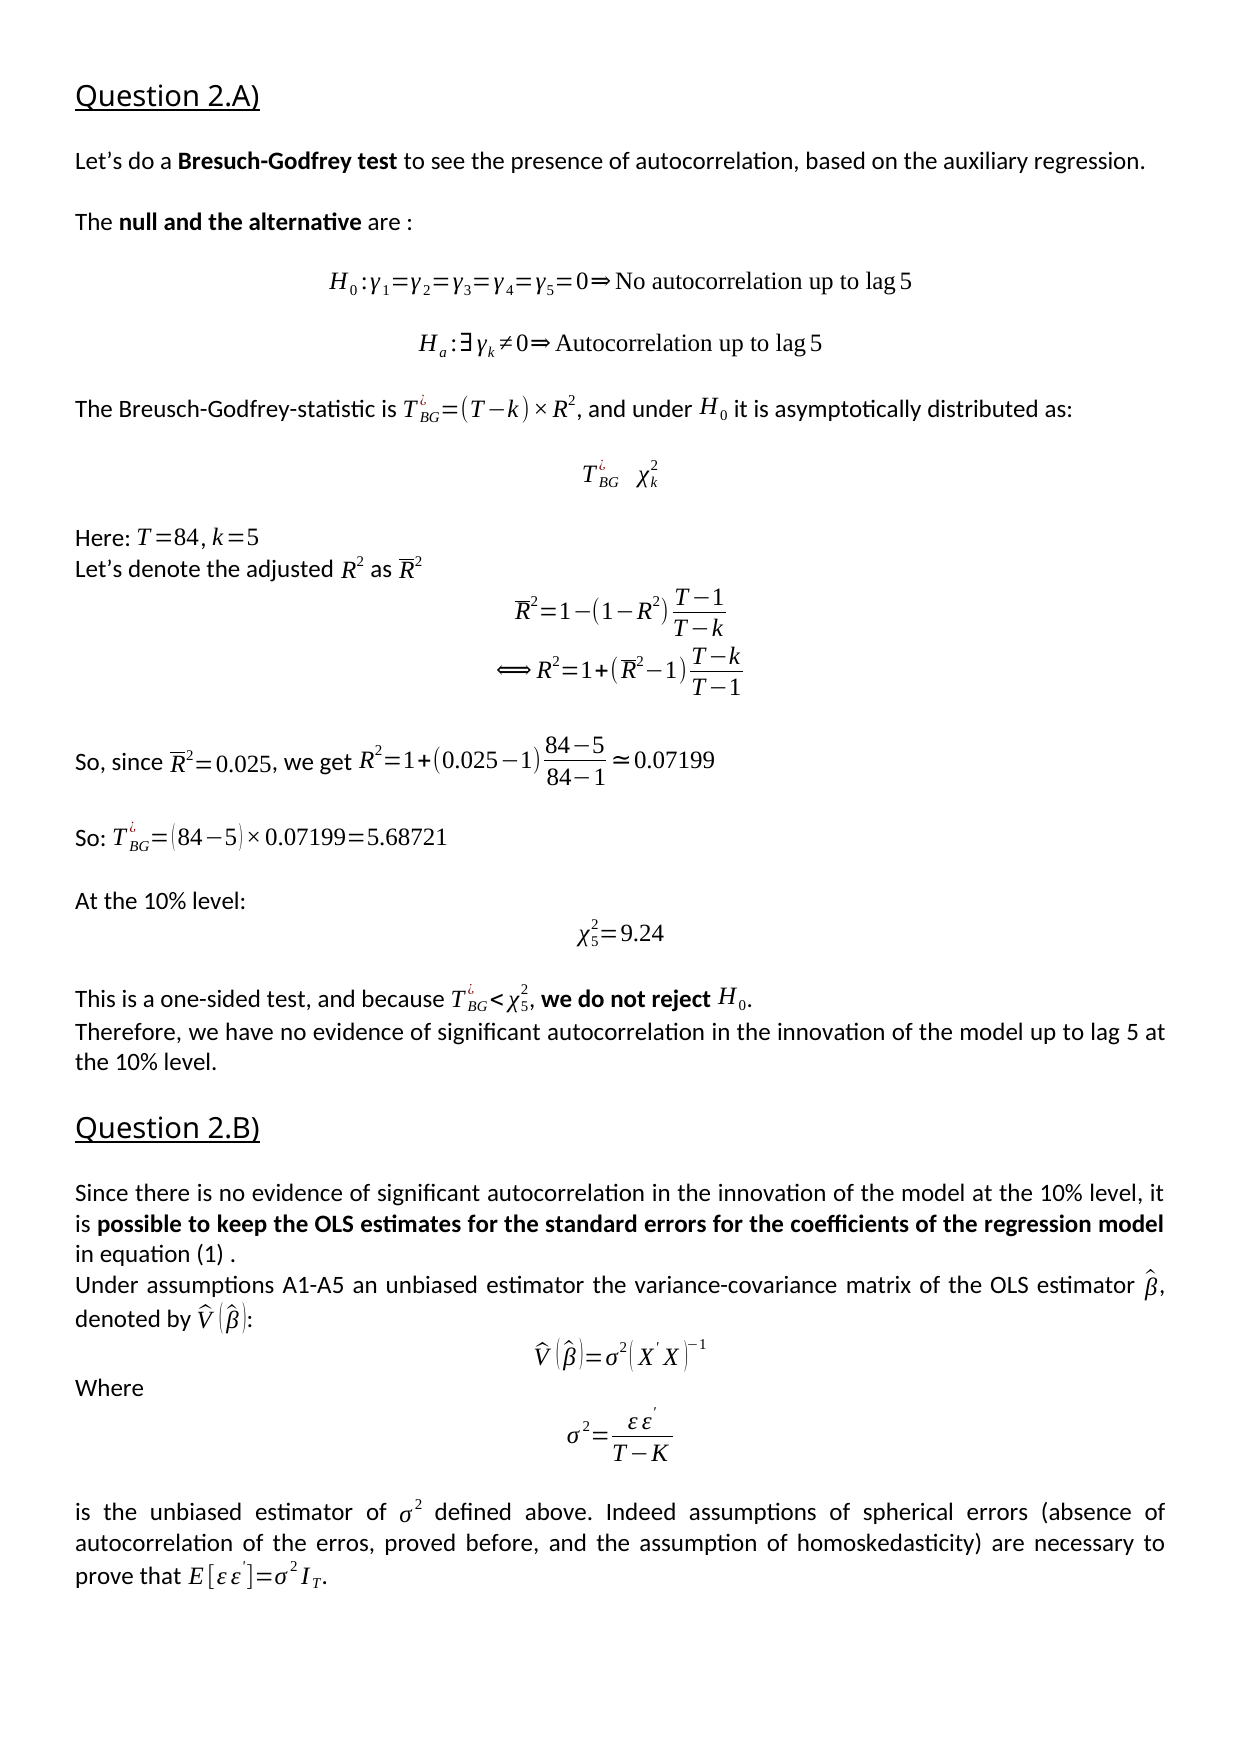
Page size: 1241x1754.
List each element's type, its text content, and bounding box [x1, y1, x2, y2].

text Since there is no evidence of significant autocorrelation in the innovation of the model at the 10% level, it is possible to keep the OLS estimates for the standard errors for the coefficients of the regression model in equation (1) . [75, 1177, 1165, 1269]
text Let’s denote the adjusted as [75, 552, 1165, 583]
text Under assumptions A1-A5 an unbiased estimator the variance-covariance matrix of the OLS estimator , denoted by : [75, 1269, 1165, 1335]
text Question 2.A) [75, 75, 1165, 115]
text The Breusch-Godfrey-statistic is , and under it is asymptotically distributed as: [75, 391, 1165, 426]
text So, since , we get [75, 732, 1165, 791]
text At the 10% level: [75, 885, 1165, 915]
text Here: , [75, 522, 1165, 552]
text So: [75, 821, 1165, 854]
text Let’s do a Bresuch-Godfrey test to see the presence of autocorrelation, based on the auxiliary regression. [75, 145, 1165, 176]
text Where [75, 1372, 1165, 1403]
text The null and the alternative are : [75, 206, 1165, 237]
text Question 2.B) [75, 1107, 1165, 1147]
text This is a one-sided test, and because , we do not reject . [75, 981, 1165, 1016]
text Therefore, we have no evidence of significant autocorrelation in the innovation of the model up to lag 5 at the 10% level. [75, 1016, 1165, 1077]
text is the unbiased estimator of defined above. Indeed assumptions of spherical errors (absence of autocorrelation of the erros, proved before, and the assumption of homoskedasticity) are necessary to prove that . [75, 1496, 1165, 1593]
